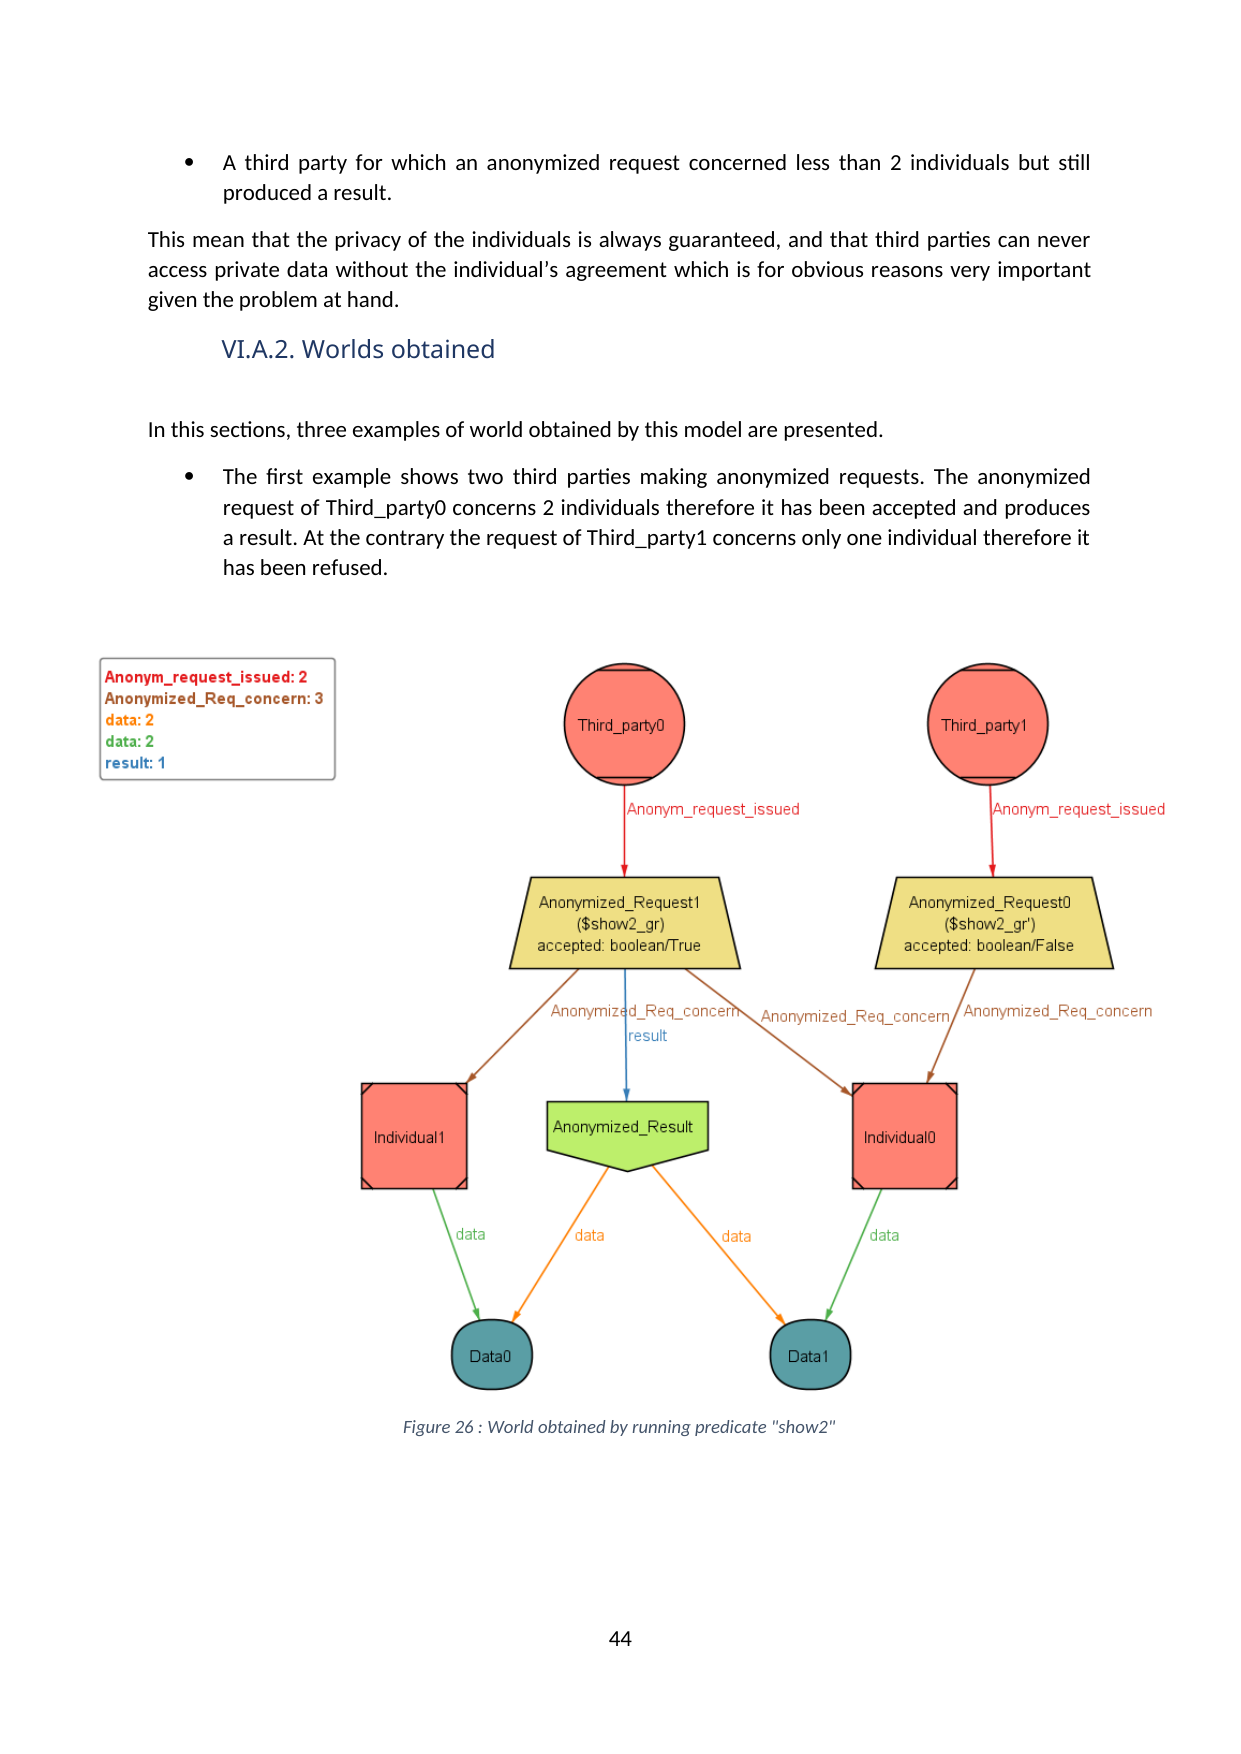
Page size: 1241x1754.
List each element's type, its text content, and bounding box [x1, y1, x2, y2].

list The first example shows two third parties making anonymized requests. The anonymized request of Third_party0 concerns 2 individuals therefore it has been accepted and produces a result. At the contrary the request of Third_party1 concerns only one individual therefore it has been refused. [185, 462, 1093, 581]
picture [90, 646, 1189, 1397]
text Figure 26 : World obtained by running predicate "show2" [148, 1397, 1093, 1438]
subtitle VI.A.2. Worlds obtained [148, 332, 1093, 366]
text This mean that the privacy of the individuals is always guaranteed, and that third parties can never access private data without the individual’s agreement which is for obvious reasons very important given the problem at hand. [148, 225, 1093, 313]
text In this sections, three examples of world obtained by this model are presented. [148, 416, 1093, 444]
list A third party for which an anonymized request concerned less than 2 individuals but still produced a result. [185, 148, 1093, 206]
